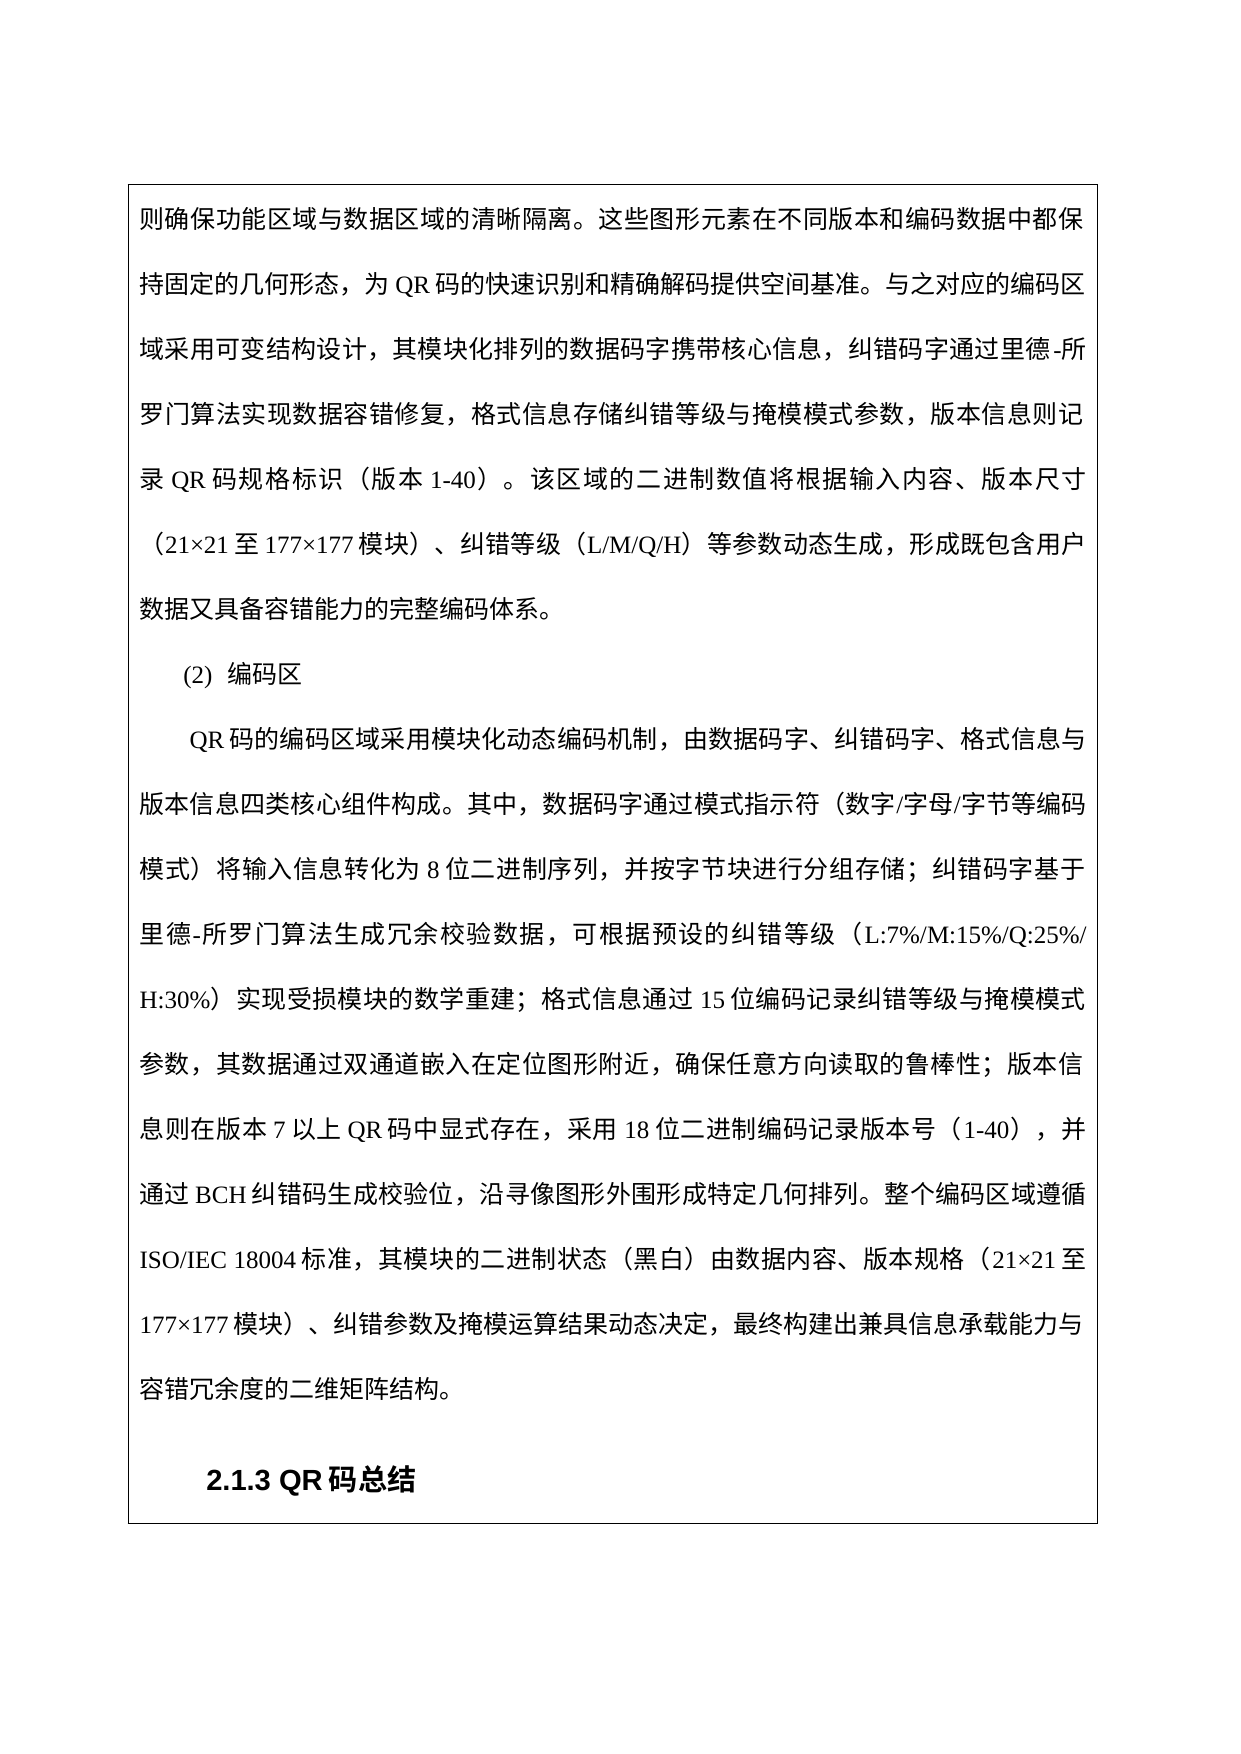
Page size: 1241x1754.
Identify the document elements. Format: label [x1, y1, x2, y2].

table_cell [129, 185, 1097, 1523]
